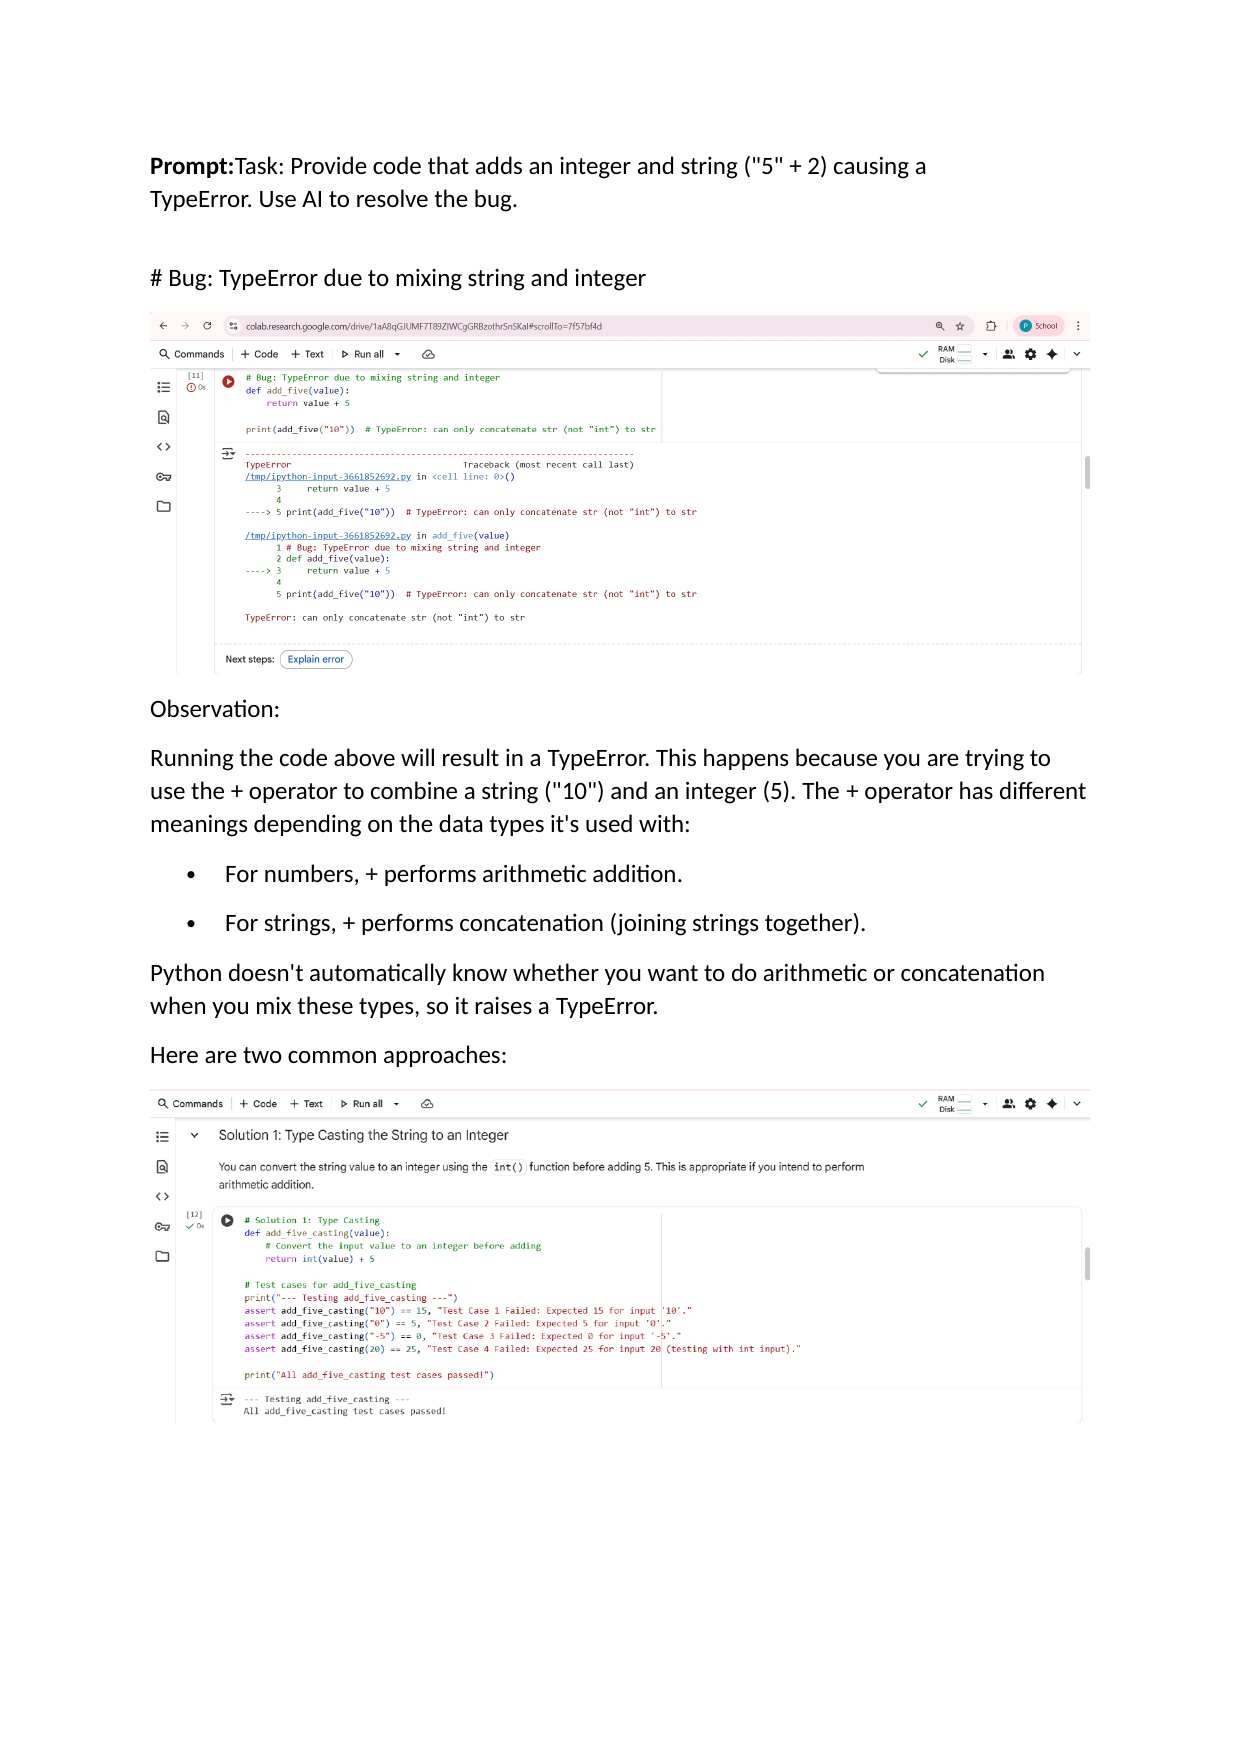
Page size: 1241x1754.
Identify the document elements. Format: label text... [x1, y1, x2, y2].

text Running the code above will result in a TypeError. This happens because you are trying to use the + operator to combine a string ("10") and an integer (5). The + operator has different meanings depending on the data types it's used with: [150, 742, 1090, 839]
text Prompt:Task: Provide code that adds an integer and string ("5" + 2) causing a TypeError. Use AI to resolve the bug. [150, 150, 1090, 244]
text Here are two common approaches: [150, 1039, 1090, 1070]
picture [150, 312, 1091, 674]
picture [150, 1089, 1091, 1423]
list For strings, + performs concatenation (joining strings together). [187, 907, 1090, 938]
text Observation: [150, 693, 1090, 723]
text # Bug: TypeError due to mixing string and integer [150, 262, 1090, 293]
list For numbers, + performs arithmetic addition. [187, 858, 1090, 888]
text Python doesn't automatically know whether you want to do arithmetic or concatenation when you mix these types, so it raises a TypeError. [150, 957, 1090, 1020]
